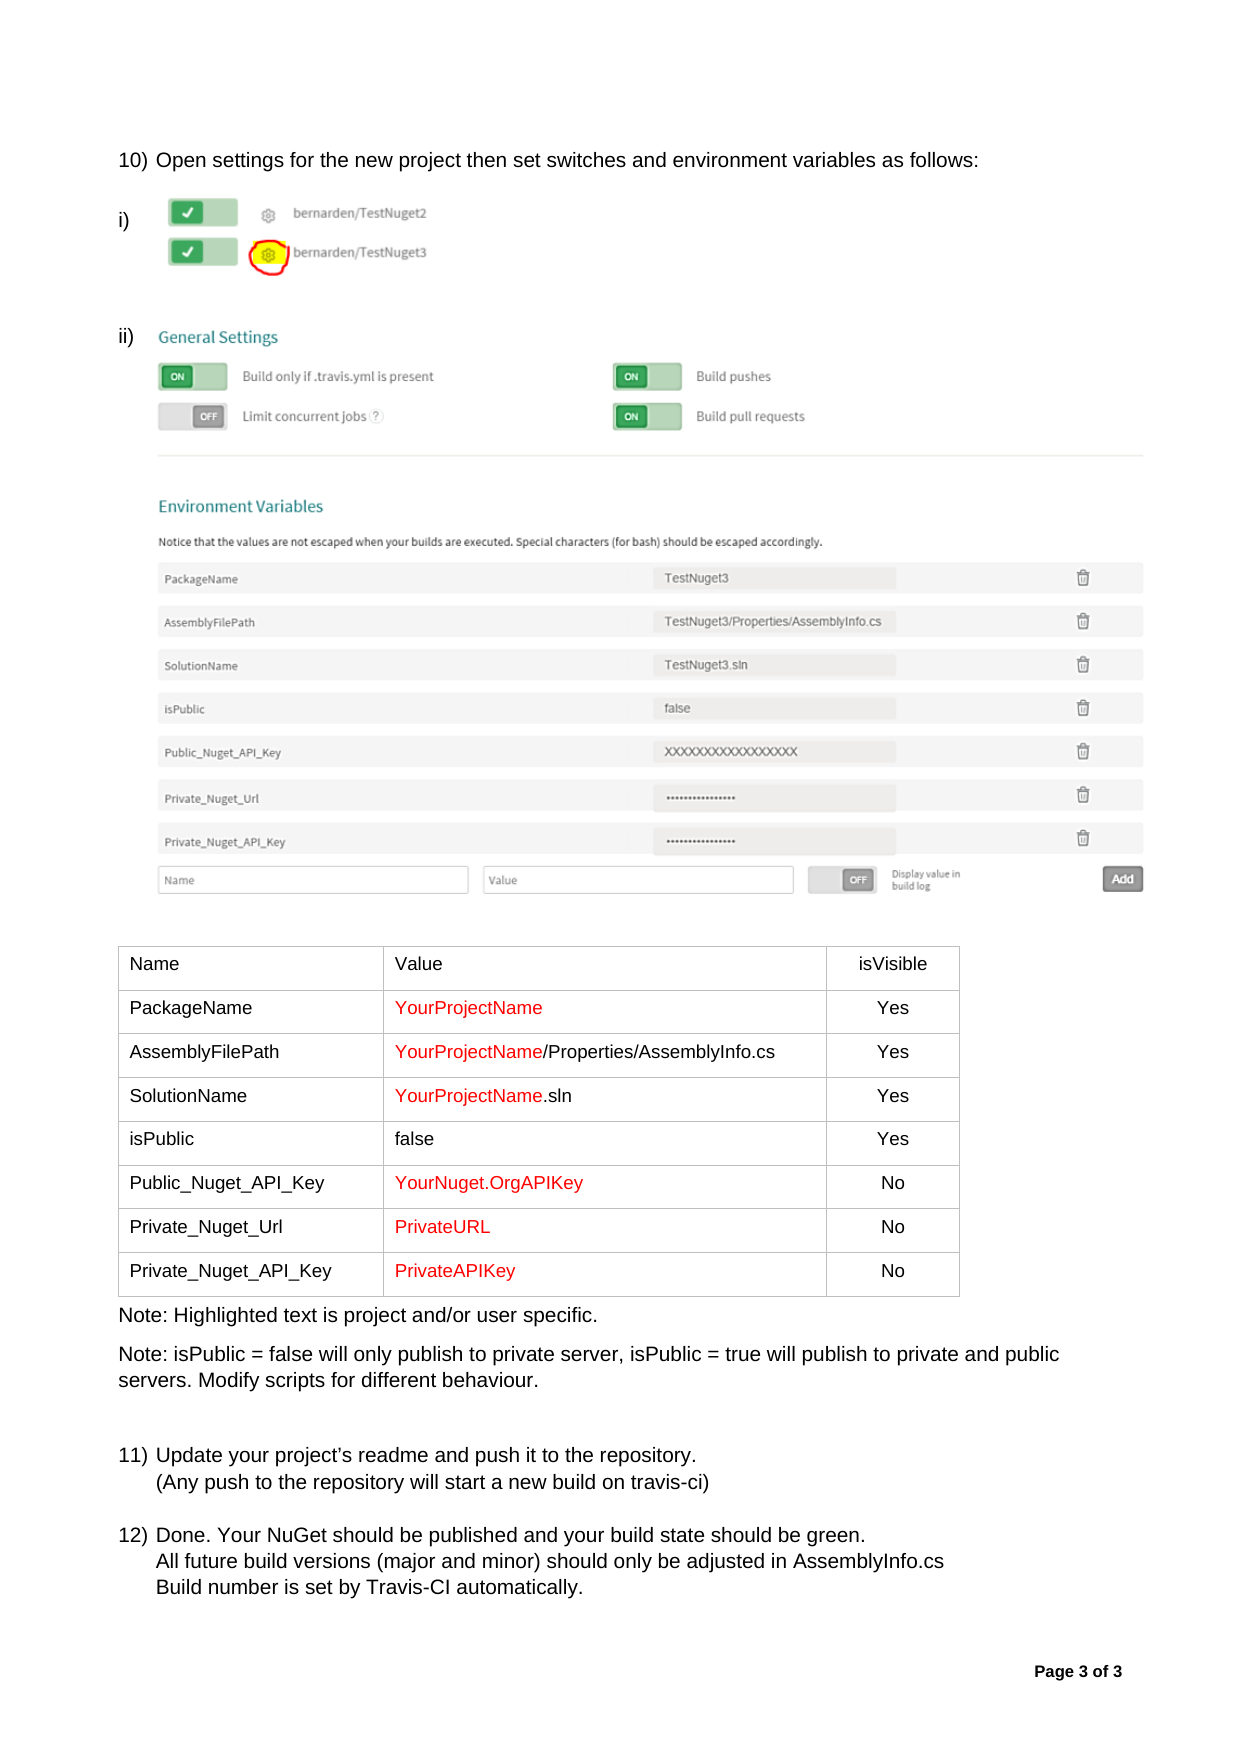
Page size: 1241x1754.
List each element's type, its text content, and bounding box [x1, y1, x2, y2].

picture [155, 185, 461, 280]
table_cell Yes [827, 1078, 959, 1121]
table_cell No [827, 1253, 959, 1296]
table_cell isPublic [119, 1122, 383, 1164]
list Build number is set by Travis-CI automatically. [156, 1575, 1122, 1599]
table_cell Private_Nuget_API_Key [119, 1253, 383, 1296]
list Open settings for the new project then set switches and environment variables as follows: [118, 148, 1122, 172]
table_cell No [827, 1166, 959, 1208]
list All future build versions (major and minor) should only be adjusted in AssemblyInfo.cs [156, 1549, 1122, 1573]
table_header isVisible [827, 947, 959, 989]
table_cell Private_Nuget_Url [119, 1209, 383, 1252]
text Note: isPublic = false will only publish to private server, isPublic = true will publish to private and public servers. Modify scripts for different behaviour. [118, 1342, 1122, 1392]
table_cell PrivateAPIKey [384, 1253, 826, 1296]
table_cell No [827, 1209, 959, 1252]
table_cell false [384, 1122, 826, 1164]
table_cell AssemblyFilePath [119, 1034, 383, 1077]
table_header Name [119, 947, 383, 989]
table_cell YourProjectName/Properties/AssemblyInfo.cs [384, 1034, 826, 1077]
table_cell YourNuget.OrgAPIKey [384, 1166, 826, 1208]
table_cell SolutionName [119, 1078, 383, 1121]
table_cell Yes [827, 1122, 959, 1164]
table_cell PrivateURL [384, 1209, 826, 1252]
table_cell YourProjectName.sln [384, 1078, 826, 1121]
table_cell Public_Nuget_API_Key [119, 1166, 383, 1208]
table_cell PackageName [119, 991, 383, 1033]
text Note: Highlighted text is project and/or user specific. [118, 1303, 1122, 1327]
table_cell Yes [827, 991, 959, 1033]
table_cell YourProjectName [384, 991, 826, 1033]
list (Any push to the repository will start a new build on travis-ci) [156, 1470, 1122, 1494]
picture [151, 316, 1156, 906]
list Update your project’s readme and push it to the repository. [118, 1443, 1122, 1467]
table_cell Yes [827, 1034, 959, 1077]
table_header Value [384, 947, 826, 989]
list Done. Your NuGet should be published and your build state should be green. [118, 1522, 1122, 1546]
